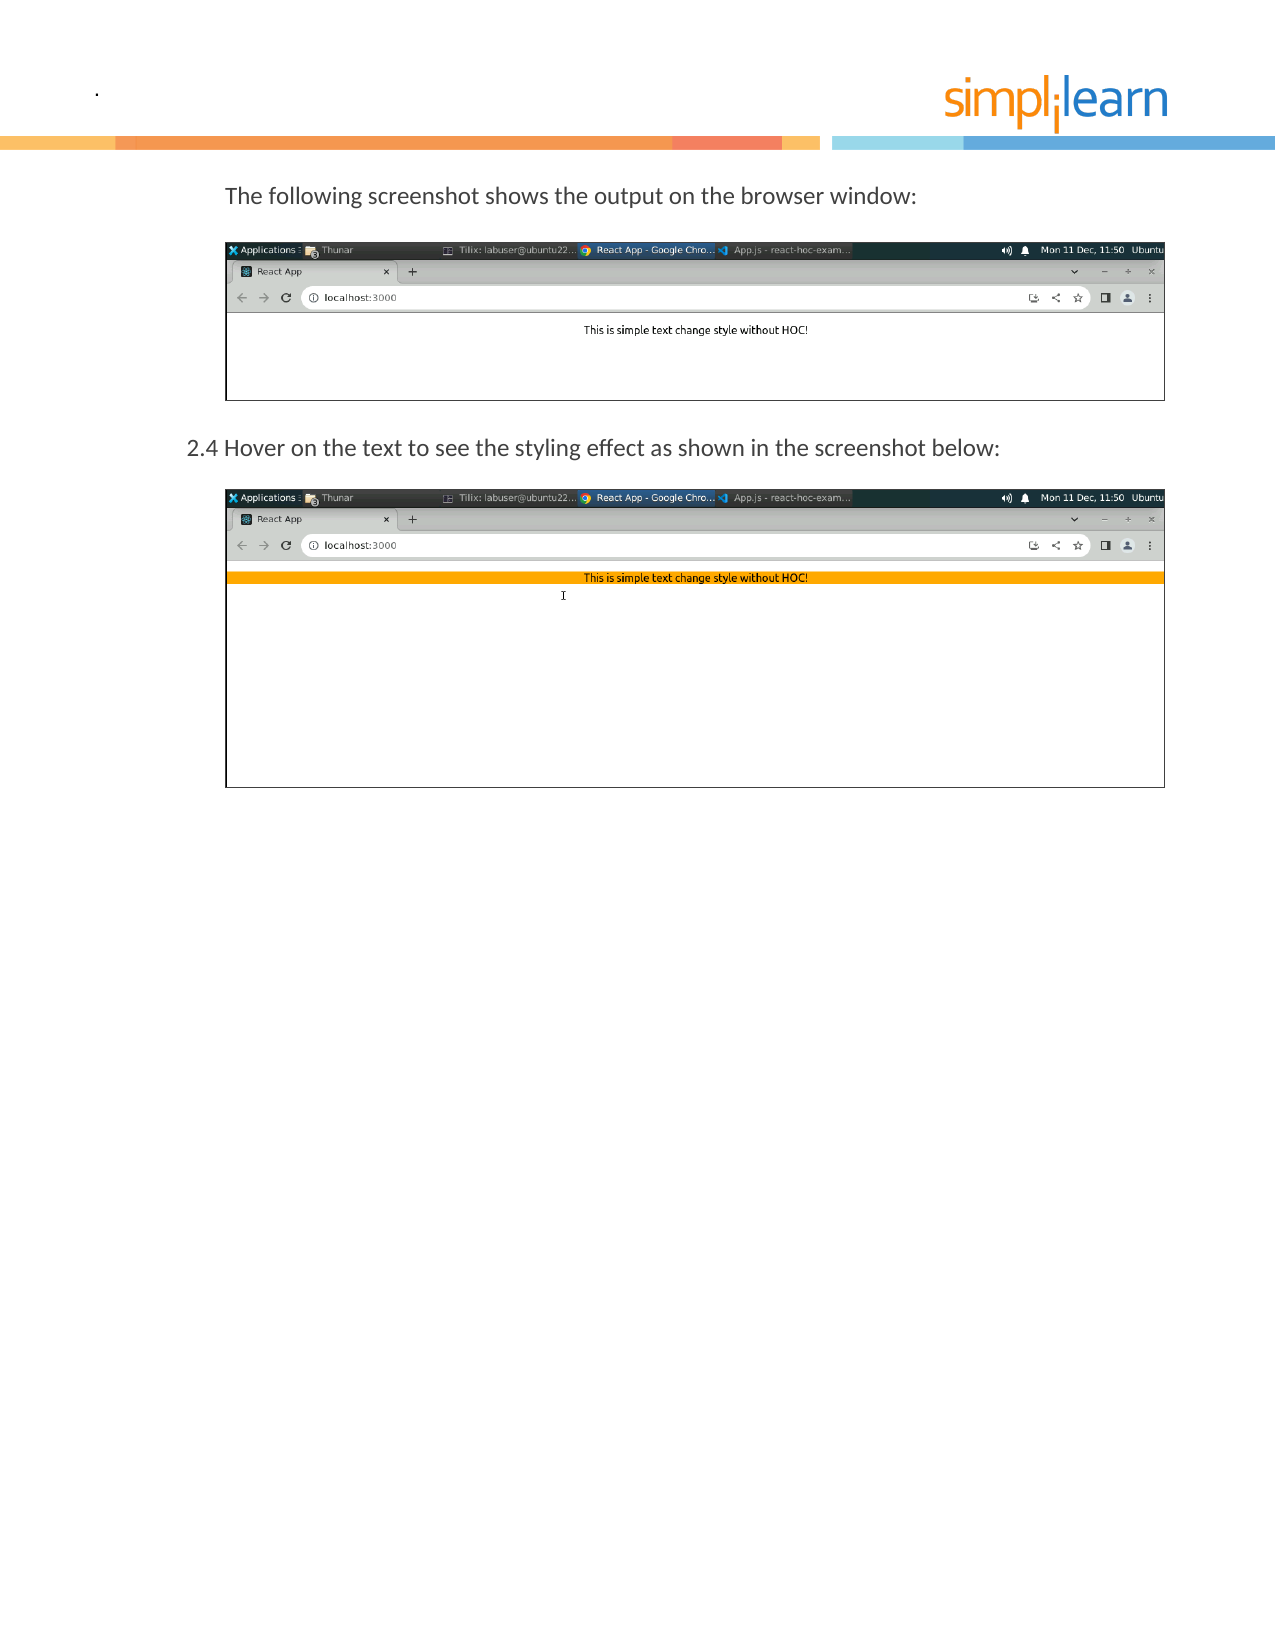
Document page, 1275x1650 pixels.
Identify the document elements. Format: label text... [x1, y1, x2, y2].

picture [0, 75, 1275, 150]
picture [226, 490, 1164, 787]
picture [226, 243, 1164, 400]
text The following screenshot shows the output on the browser window: [150, 181, 1125, 211]
list Hover on the text to see the styling effect as shown in the screenshot below: [186, 432, 1125, 462]
